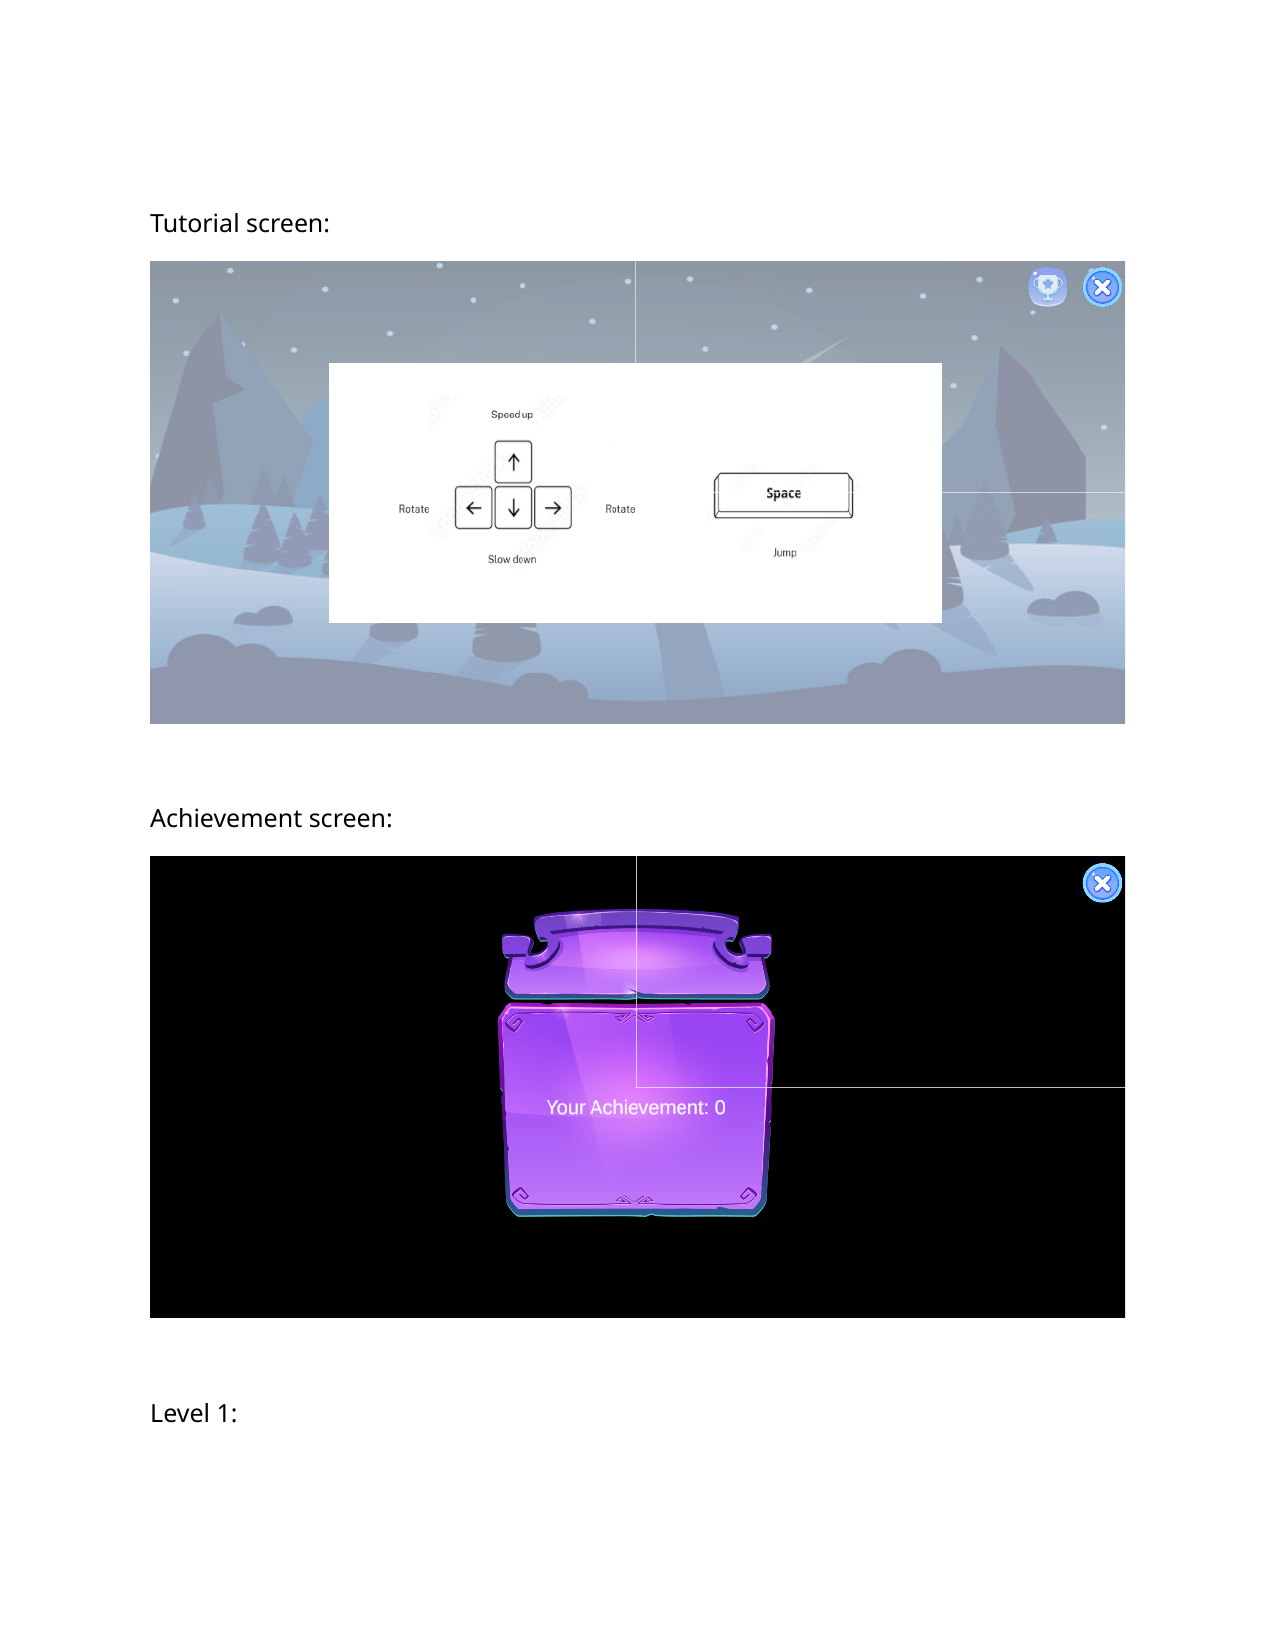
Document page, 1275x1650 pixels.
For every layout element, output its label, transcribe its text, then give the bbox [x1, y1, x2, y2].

text Tutorial screen: [150, 206, 1125, 240]
picture [150, 856, 1125, 1318]
text Level 1: [150, 1395, 1125, 1429]
picture [150, 261, 1125, 724]
text Achievement screen: [150, 801, 1125, 835]
